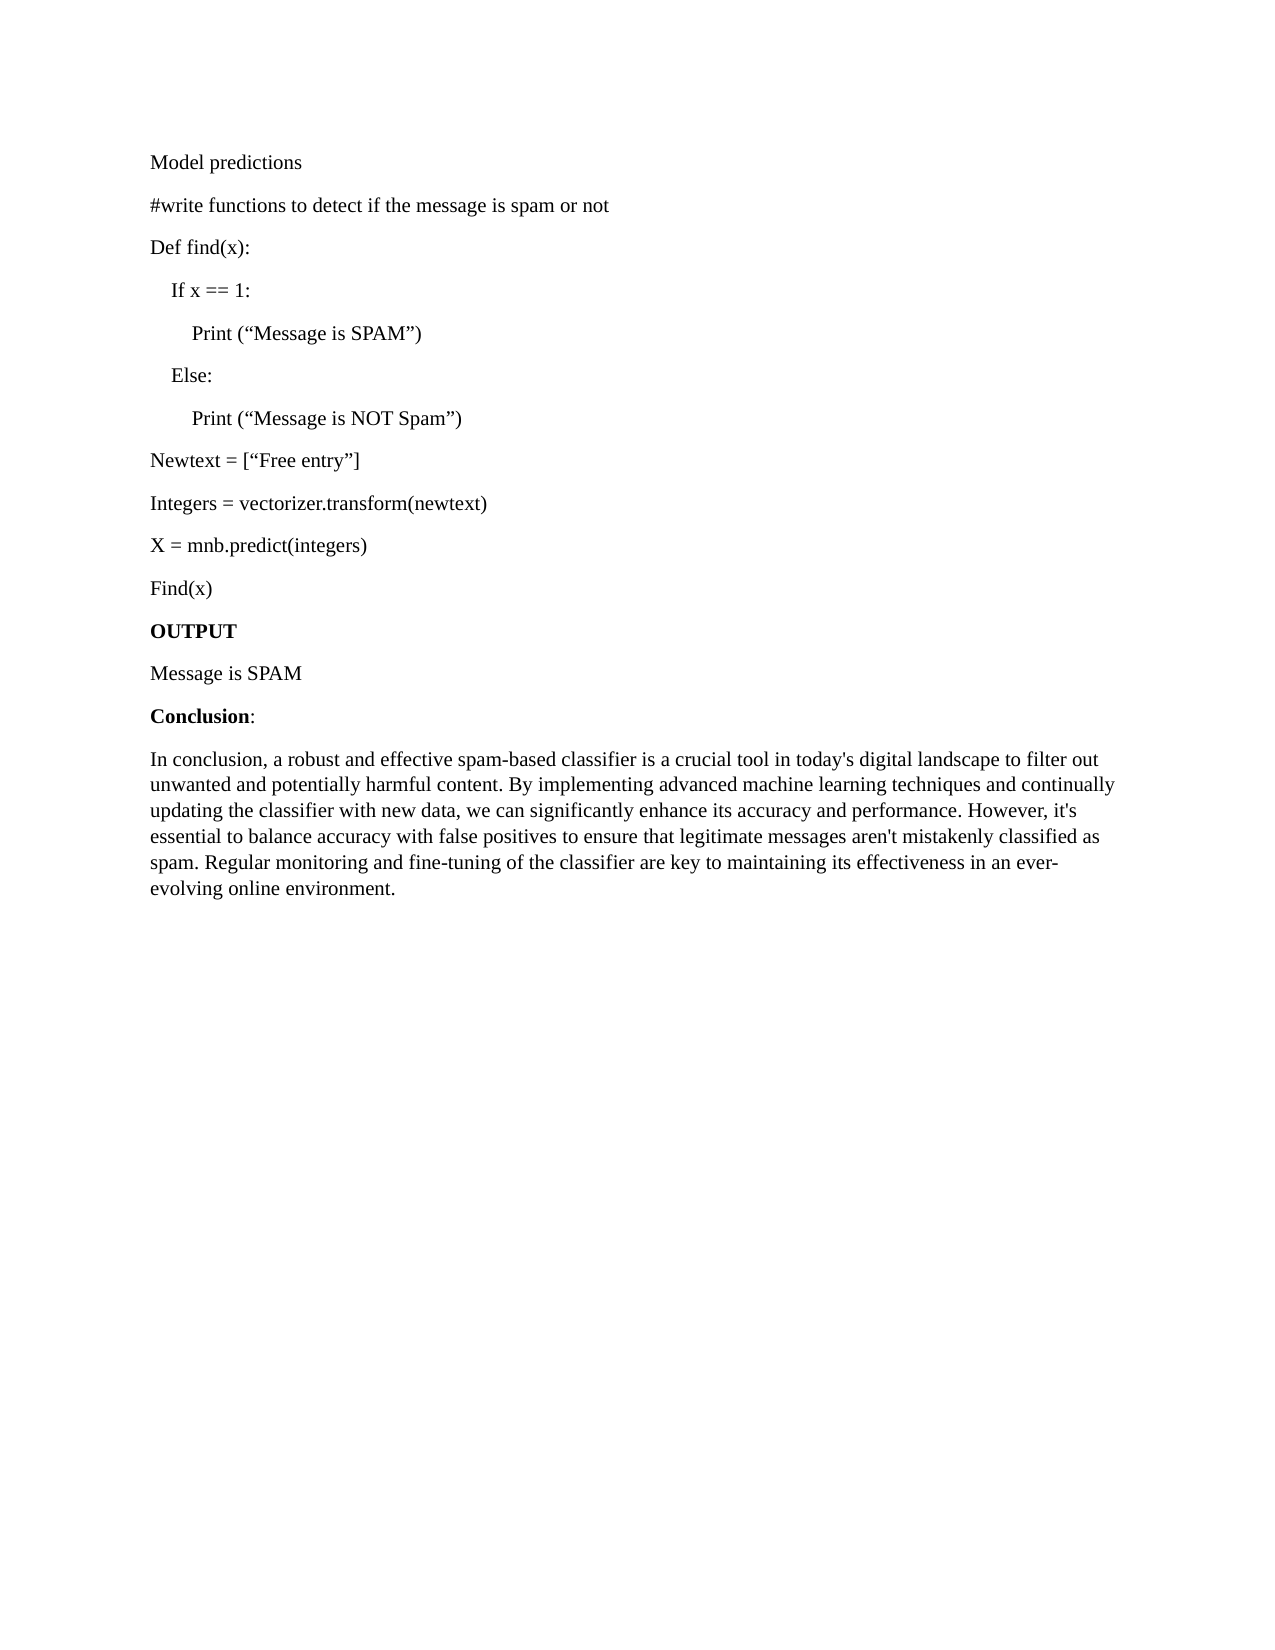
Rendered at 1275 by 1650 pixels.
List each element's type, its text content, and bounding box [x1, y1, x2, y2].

text Conclusion: [150, 704, 1125, 728]
text Model predictions [150, 150, 1125, 174]
text #write functions to detect if the message is spam or not [150, 193, 1125, 217]
text Else: [150, 363, 1125, 387]
text If x == 1: [150, 278, 1125, 302]
text Print (“Message is SPAM”) [150, 320, 1125, 344]
text Def find(x): [150, 235, 1125, 259]
text OUTPUT [150, 619, 1125, 643]
text Find(x) [150, 576, 1125, 600]
text Print (“Message is NOT Spam”) [150, 406, 1125, 430]
text Newtext = [“Free entry”] [150, 448, 1125, 472]
text In conclusion, a robust and effective spam-based classifier is a crucial tool in today's digital landscape to filter out unwanted and potentially harmful content. By implementing advanced machine learning techniques and continually updating the classifier with new data, we can significantly enhance its accuracy and performance. However, it's essential to balance accuracy with false positives to ensure that legitimate messages aren't mistakenly classified as spam. Regular monitoring and fine-tuning of the classifier are key to maintaining its effectiveness in an ever-evolving online environment. [150, 746, 1125, 900]
text X = mnb.predict(integers) [150, 533, 1125, 557]
text Integers = vectorizer.transform(newtext) [150, 491, 1125, 515]
text Message is SPAM [150, 661, 1125, 685]
